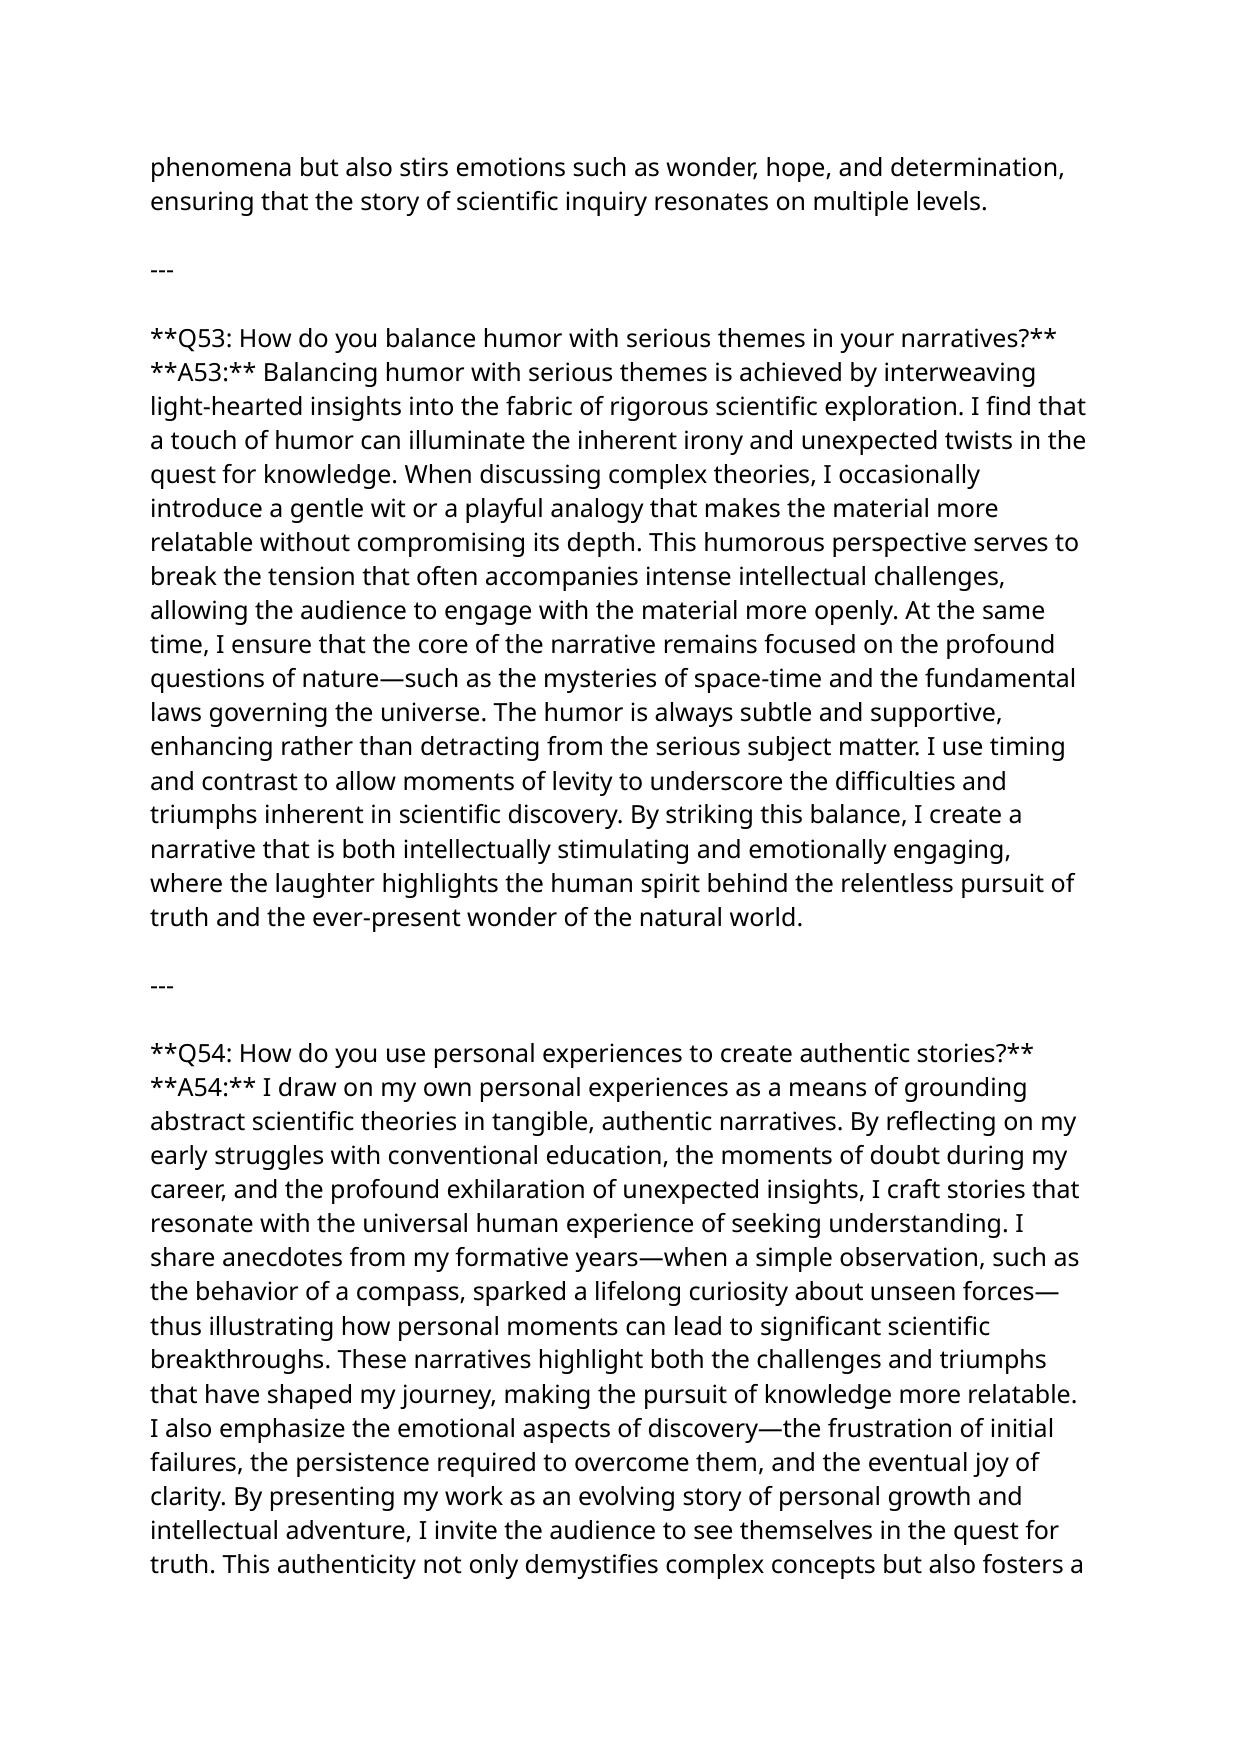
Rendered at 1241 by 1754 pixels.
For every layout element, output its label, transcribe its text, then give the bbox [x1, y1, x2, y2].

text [150, 150, 1090, 218]
text --- [150, 967, 1090, 1002]
text **A53:** Balancing humor with serious themes is achieved by interweaving light-hearted insights into the fabric of rigorous scientific exploration. I find that a touch of humor can illuminate the inherent irony and unexpected twists in the quest for knowledge. When discussing complex theories, I occasionally introduce a gentle wit or a playful analogy that makes the material more relatable without compromising its depth. This humorous perspective serves to break the tension that often accompanies intense intellectual challenges, allowing the audience to engage with the material more openly. At the same time, I ensure that the core of the narrative remains focused on the profound questions of nature—such as the mysteries of space-time and the fundamental laws governing the universe. The humor is always subtle and supportive, enhancing rather than detracting from the serious subject matter. I use timing and contrast to allow moments of levity to underscore the difficulties and triumphs inherent in scientific discovery. By striking this balance, I create a narrative that is both intellectually stimulating and emotionally engaging, where the laughter highlights the human spirit behind the relentless pursuit of truth and the ever-present wonder of the natural world. [150, 354, 1090, 933]
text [150, 1070, 1090, 1581]
text --- [150, 252, 1090, 286]
text **Q53: How do you balance humor with serious themes in your narratives?** [150, 320, 1090, 354]
text **Q54: How do you use personal experiences to create authentic stories?** [150, 1036, 1090, 1070]
